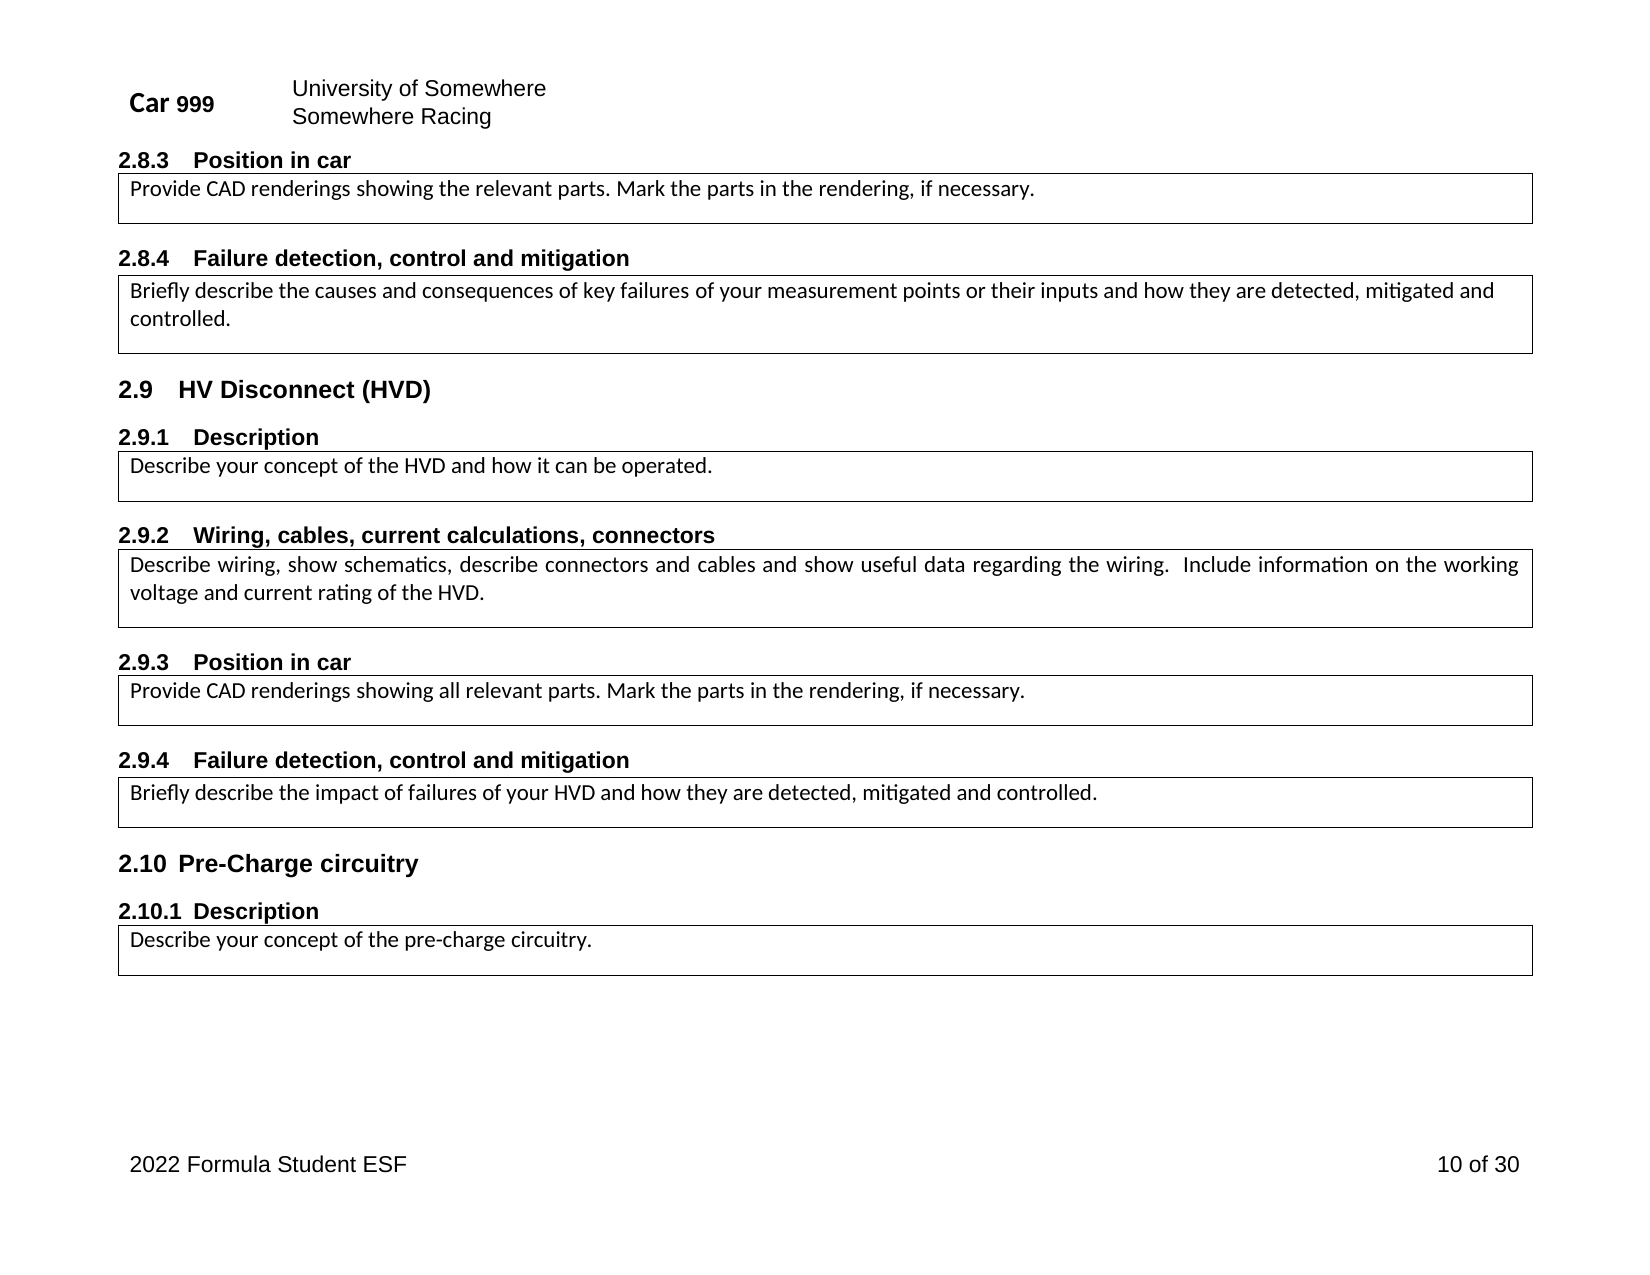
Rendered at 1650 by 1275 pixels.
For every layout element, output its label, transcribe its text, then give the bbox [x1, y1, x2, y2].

table_header Briefly describe the causes and consequences of key failures of your measurement points or their inputs and how they are detected, mitigated and controlled. [119, 276, 1532, 353]
subtitle Wiring, cables, current calculations, connectors [118, 522, 1532, 549]
subtitle Failure detection, control and mitigation [118, 245, 1532, 271]
table_header Provide CAD renderings showing the relevant parts. Mark the parts in the rendering, if necessary. [119, 174, 1532, 223]
subtitle HV Disconnect (HVD) [118, 375, 1532, 403]
table_header Describe your concept of the pre-charge circuitry. [119, 926, 1532, 974]
table_header Describe your concept of the HVD and how it can be operated. [119, 452, 1532, 501]
table_header Briefly describe the impact of failures of your HVD and how they are detected, mitigated and controlled. [119, 778, 1532, 827]
subtitle Description [118, 424, 1532, 451]
subtitle Failure detection, control and mitigation [118, 747, 1532, 773]
subtitle Position in car [118, 648, 1532, 675]
subtitle Description [118, 898, 1532, 924]
table_header Provide CAD renderings showing all relevant parts. Mark the parts in the rendering, if necessary. [119, 676, 1532, 725]
table_header Describe wiring, show schematics, describe connectors and cables and show useful data regarding the wiring. Include information on the working voltage and current rating of the HVD. [119, 550, 1532, 627]
subtitle Position in car [118, 147, 1532, 173]
subtitle Pre-Charge circuitry [118, 849, 1532, 877]
